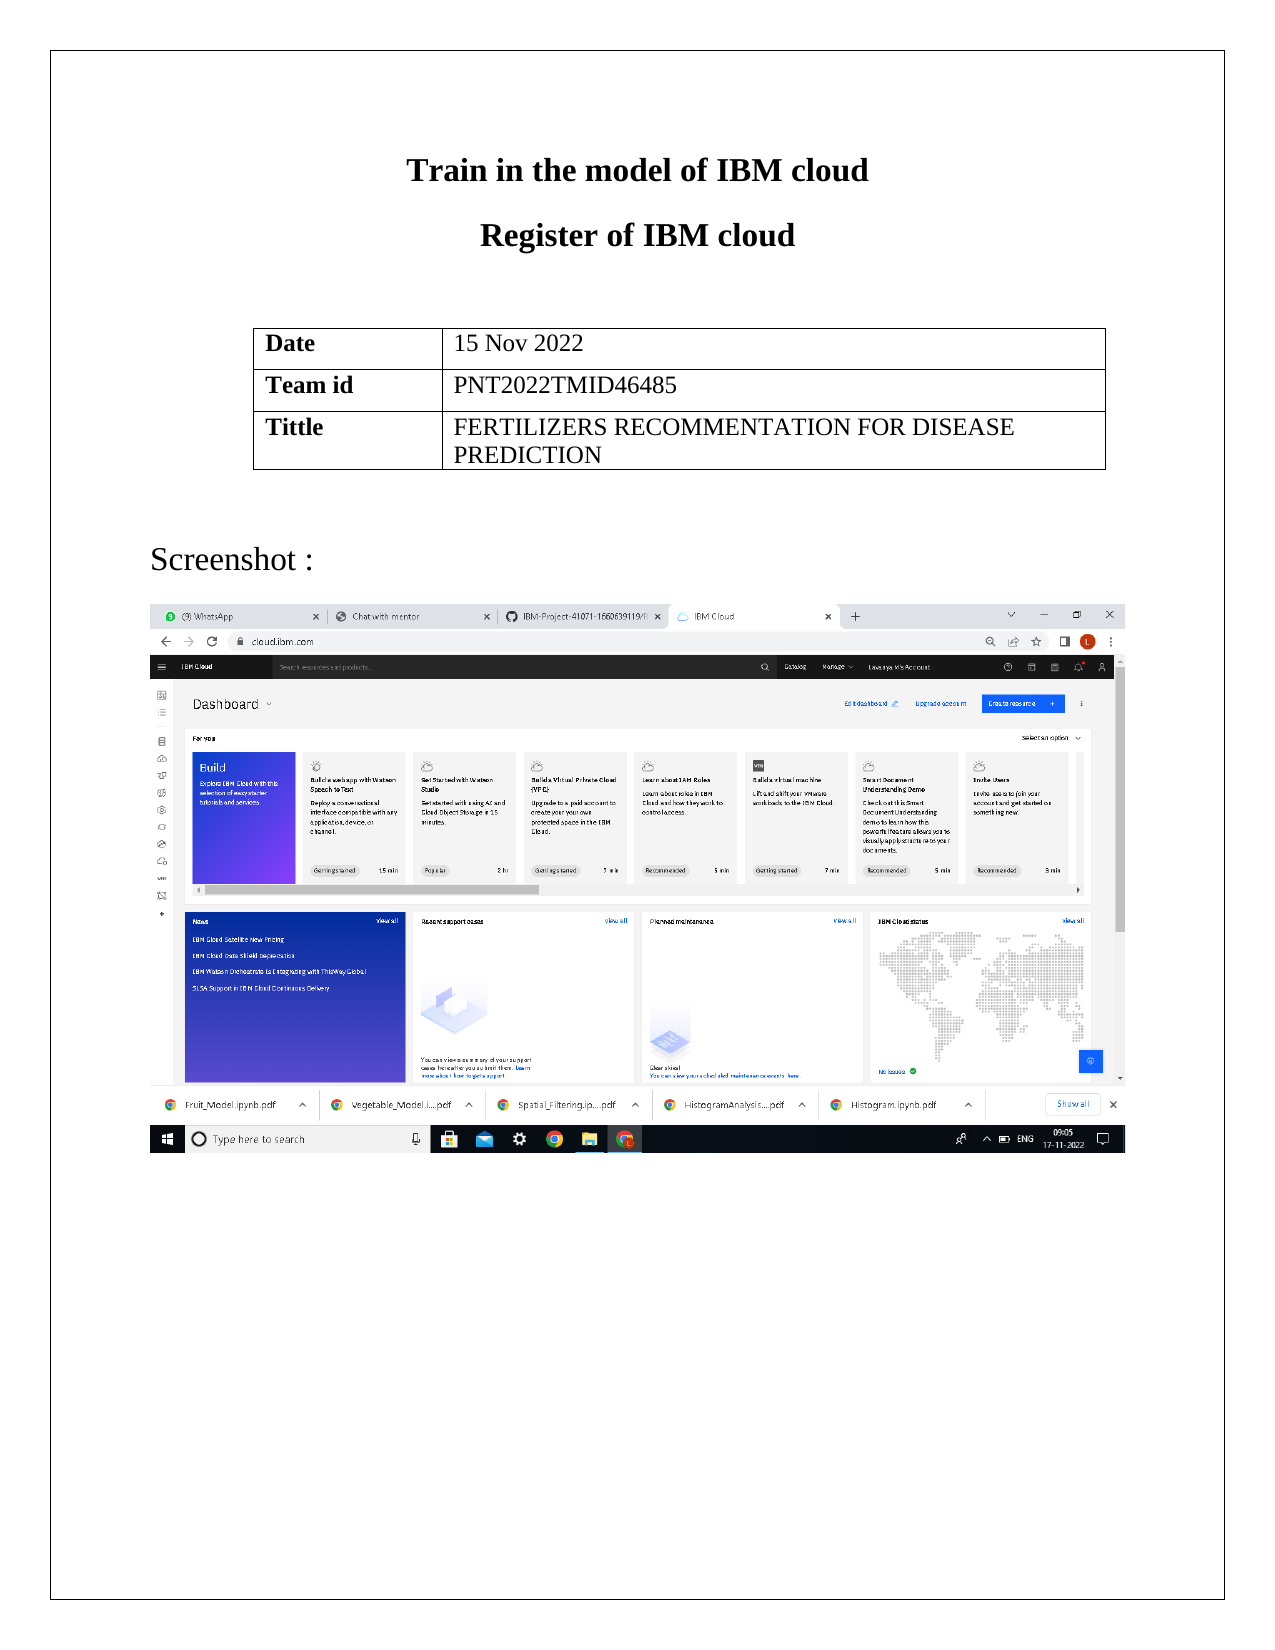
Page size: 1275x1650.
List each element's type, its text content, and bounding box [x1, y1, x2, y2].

text Register of IBM cloud [150, 215, 1125, 253]
table_header Date [254, 329, 442, 369]
table_cell Team id [254, 370, 442, 411]
text Train in the model of IBM cloud [150, 150, 1125, 188]
picture [150, 604, 1125, 1153]
text Screenshot : [150, 539, 1125, 578]
table_cell PNT2022TMID46485 [443, 370, 1105, 411]
table_cell Tittle [254, 412, 442, 469]
table_cell FERTILIZERS RECOMMENTATION FOR DISEASE PREDICTION [443, 412, 1105, 469]
table_header 15 Nov 2022 [443, 329, 1105, 369]
